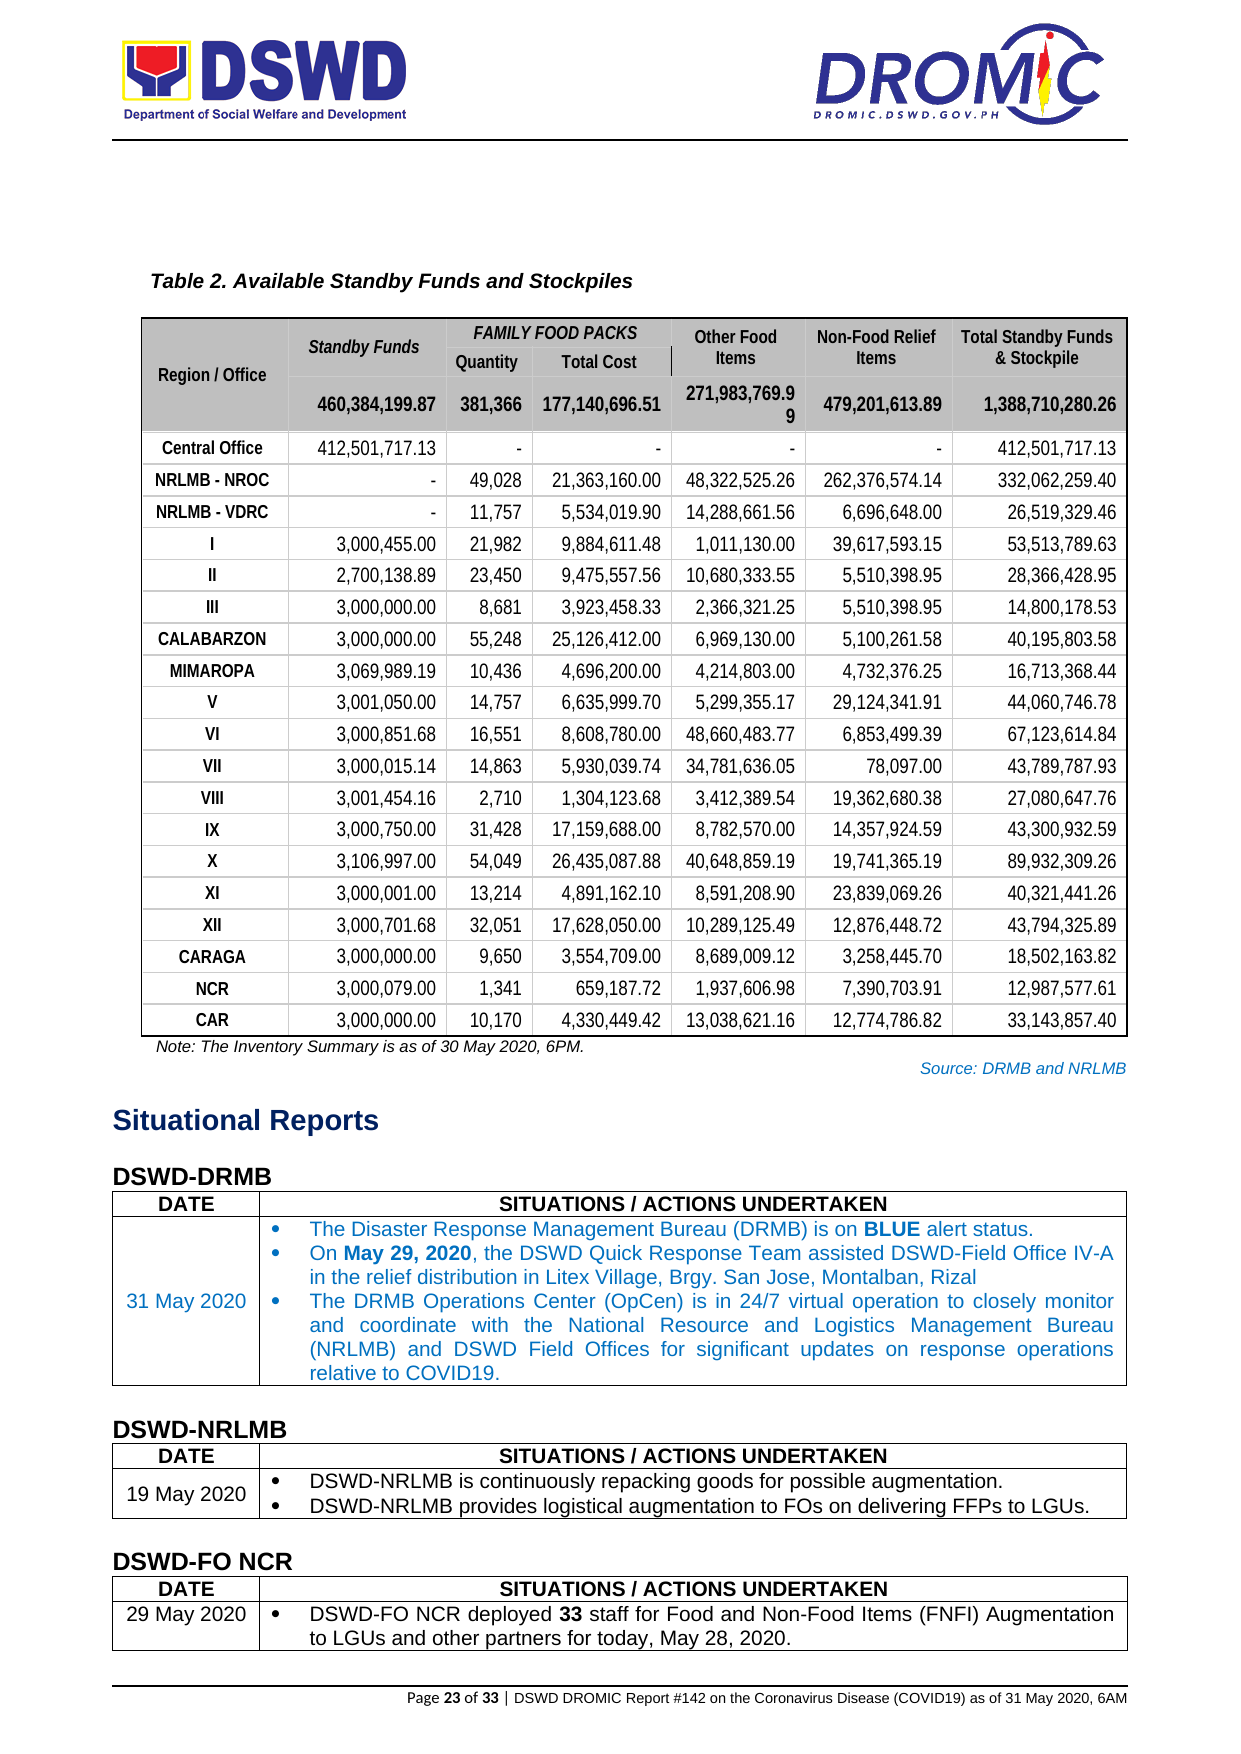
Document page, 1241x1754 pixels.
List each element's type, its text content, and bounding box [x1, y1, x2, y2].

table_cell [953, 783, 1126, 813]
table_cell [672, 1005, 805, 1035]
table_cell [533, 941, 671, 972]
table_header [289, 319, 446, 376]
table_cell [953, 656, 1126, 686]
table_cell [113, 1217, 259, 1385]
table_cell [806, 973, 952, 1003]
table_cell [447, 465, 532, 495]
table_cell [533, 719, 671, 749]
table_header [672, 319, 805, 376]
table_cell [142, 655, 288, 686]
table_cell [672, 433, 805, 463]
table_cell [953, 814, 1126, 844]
picture [781, 23, 1133, 125]
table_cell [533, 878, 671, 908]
text DSWD-DRMB [112, 1162, 1128, 1191]
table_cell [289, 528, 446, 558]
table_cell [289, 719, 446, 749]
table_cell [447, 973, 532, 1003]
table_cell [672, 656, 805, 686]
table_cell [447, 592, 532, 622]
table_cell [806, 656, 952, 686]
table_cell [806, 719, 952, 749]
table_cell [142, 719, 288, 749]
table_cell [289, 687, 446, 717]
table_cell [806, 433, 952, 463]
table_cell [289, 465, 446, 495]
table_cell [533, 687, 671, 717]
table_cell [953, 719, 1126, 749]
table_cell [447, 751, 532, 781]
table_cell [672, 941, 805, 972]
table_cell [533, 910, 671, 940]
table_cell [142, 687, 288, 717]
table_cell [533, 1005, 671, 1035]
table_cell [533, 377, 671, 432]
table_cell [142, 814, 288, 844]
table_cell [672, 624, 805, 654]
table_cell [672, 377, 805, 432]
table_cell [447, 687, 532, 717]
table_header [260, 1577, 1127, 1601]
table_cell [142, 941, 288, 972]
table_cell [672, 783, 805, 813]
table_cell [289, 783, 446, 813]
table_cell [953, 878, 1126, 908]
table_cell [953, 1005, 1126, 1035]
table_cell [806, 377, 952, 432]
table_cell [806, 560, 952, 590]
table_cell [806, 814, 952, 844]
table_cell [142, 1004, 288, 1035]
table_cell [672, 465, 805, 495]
text DSWD-NRLMB [112, 1414, 1128, 1443]
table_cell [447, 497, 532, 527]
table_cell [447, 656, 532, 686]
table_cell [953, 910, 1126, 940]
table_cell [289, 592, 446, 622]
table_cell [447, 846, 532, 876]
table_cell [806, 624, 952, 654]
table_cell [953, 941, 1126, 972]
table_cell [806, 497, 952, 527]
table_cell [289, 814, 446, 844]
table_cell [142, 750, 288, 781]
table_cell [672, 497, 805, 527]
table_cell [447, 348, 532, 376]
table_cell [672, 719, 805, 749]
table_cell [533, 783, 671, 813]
text DSWD-FO NCR [112, 1547, 1128, 1576]
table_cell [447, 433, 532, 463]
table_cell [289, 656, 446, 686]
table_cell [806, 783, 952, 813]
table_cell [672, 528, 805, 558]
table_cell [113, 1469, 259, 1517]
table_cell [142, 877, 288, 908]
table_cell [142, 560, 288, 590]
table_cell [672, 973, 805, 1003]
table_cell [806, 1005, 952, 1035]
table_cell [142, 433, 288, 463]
text Source: DRMB and NRLMB [112, 1059, 1128, 1078]
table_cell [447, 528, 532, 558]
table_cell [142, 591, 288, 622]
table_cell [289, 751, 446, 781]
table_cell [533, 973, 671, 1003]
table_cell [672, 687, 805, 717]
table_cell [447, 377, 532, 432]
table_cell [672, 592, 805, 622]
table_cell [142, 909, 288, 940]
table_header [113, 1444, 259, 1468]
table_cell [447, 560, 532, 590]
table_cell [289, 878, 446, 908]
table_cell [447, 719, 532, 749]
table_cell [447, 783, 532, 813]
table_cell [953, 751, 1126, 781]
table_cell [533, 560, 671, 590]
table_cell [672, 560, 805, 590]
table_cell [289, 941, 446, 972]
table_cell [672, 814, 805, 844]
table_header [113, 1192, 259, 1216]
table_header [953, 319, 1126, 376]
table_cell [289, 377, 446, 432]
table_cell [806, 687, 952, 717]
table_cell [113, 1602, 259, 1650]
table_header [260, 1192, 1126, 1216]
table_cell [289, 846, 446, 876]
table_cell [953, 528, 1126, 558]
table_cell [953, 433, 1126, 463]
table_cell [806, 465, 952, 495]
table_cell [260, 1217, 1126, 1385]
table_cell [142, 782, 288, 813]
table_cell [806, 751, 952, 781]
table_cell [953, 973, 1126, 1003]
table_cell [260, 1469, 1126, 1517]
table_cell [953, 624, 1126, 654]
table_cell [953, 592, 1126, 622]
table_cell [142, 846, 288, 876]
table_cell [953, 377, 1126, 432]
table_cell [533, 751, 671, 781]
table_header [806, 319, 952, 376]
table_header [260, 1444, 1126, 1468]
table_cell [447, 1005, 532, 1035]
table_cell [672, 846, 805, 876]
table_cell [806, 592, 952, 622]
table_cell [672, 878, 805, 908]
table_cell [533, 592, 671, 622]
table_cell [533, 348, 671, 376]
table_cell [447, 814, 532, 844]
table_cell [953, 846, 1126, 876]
text Table 2. Available Standby Funds and Stockpiles [112, 269, 1128, 293]
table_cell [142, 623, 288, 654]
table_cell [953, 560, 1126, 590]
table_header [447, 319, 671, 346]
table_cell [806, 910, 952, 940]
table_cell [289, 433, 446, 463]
picture [112, 37, 417, 125]
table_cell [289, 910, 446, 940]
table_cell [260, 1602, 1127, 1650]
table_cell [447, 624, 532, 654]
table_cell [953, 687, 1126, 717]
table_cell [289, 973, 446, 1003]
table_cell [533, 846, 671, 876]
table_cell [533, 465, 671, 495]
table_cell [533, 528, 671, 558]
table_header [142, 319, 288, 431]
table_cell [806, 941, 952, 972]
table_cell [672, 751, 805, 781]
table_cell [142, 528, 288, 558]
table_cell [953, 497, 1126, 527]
text Situational Reports [112, 1103, 1128, 1136]
text Note: The Inventory Summary is as of 30 May 2020, 6PM. [142, 1037, 1128, 1056]
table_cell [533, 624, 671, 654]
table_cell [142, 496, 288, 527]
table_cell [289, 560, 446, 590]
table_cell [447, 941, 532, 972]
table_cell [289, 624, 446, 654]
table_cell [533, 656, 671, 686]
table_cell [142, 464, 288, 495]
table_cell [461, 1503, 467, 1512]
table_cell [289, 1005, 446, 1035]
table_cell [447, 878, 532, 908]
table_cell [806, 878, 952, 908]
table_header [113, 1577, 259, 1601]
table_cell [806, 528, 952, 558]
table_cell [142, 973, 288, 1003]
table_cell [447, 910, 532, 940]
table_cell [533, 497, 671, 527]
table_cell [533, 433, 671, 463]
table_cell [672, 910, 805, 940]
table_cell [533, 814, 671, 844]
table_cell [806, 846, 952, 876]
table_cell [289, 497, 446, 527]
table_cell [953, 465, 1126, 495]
